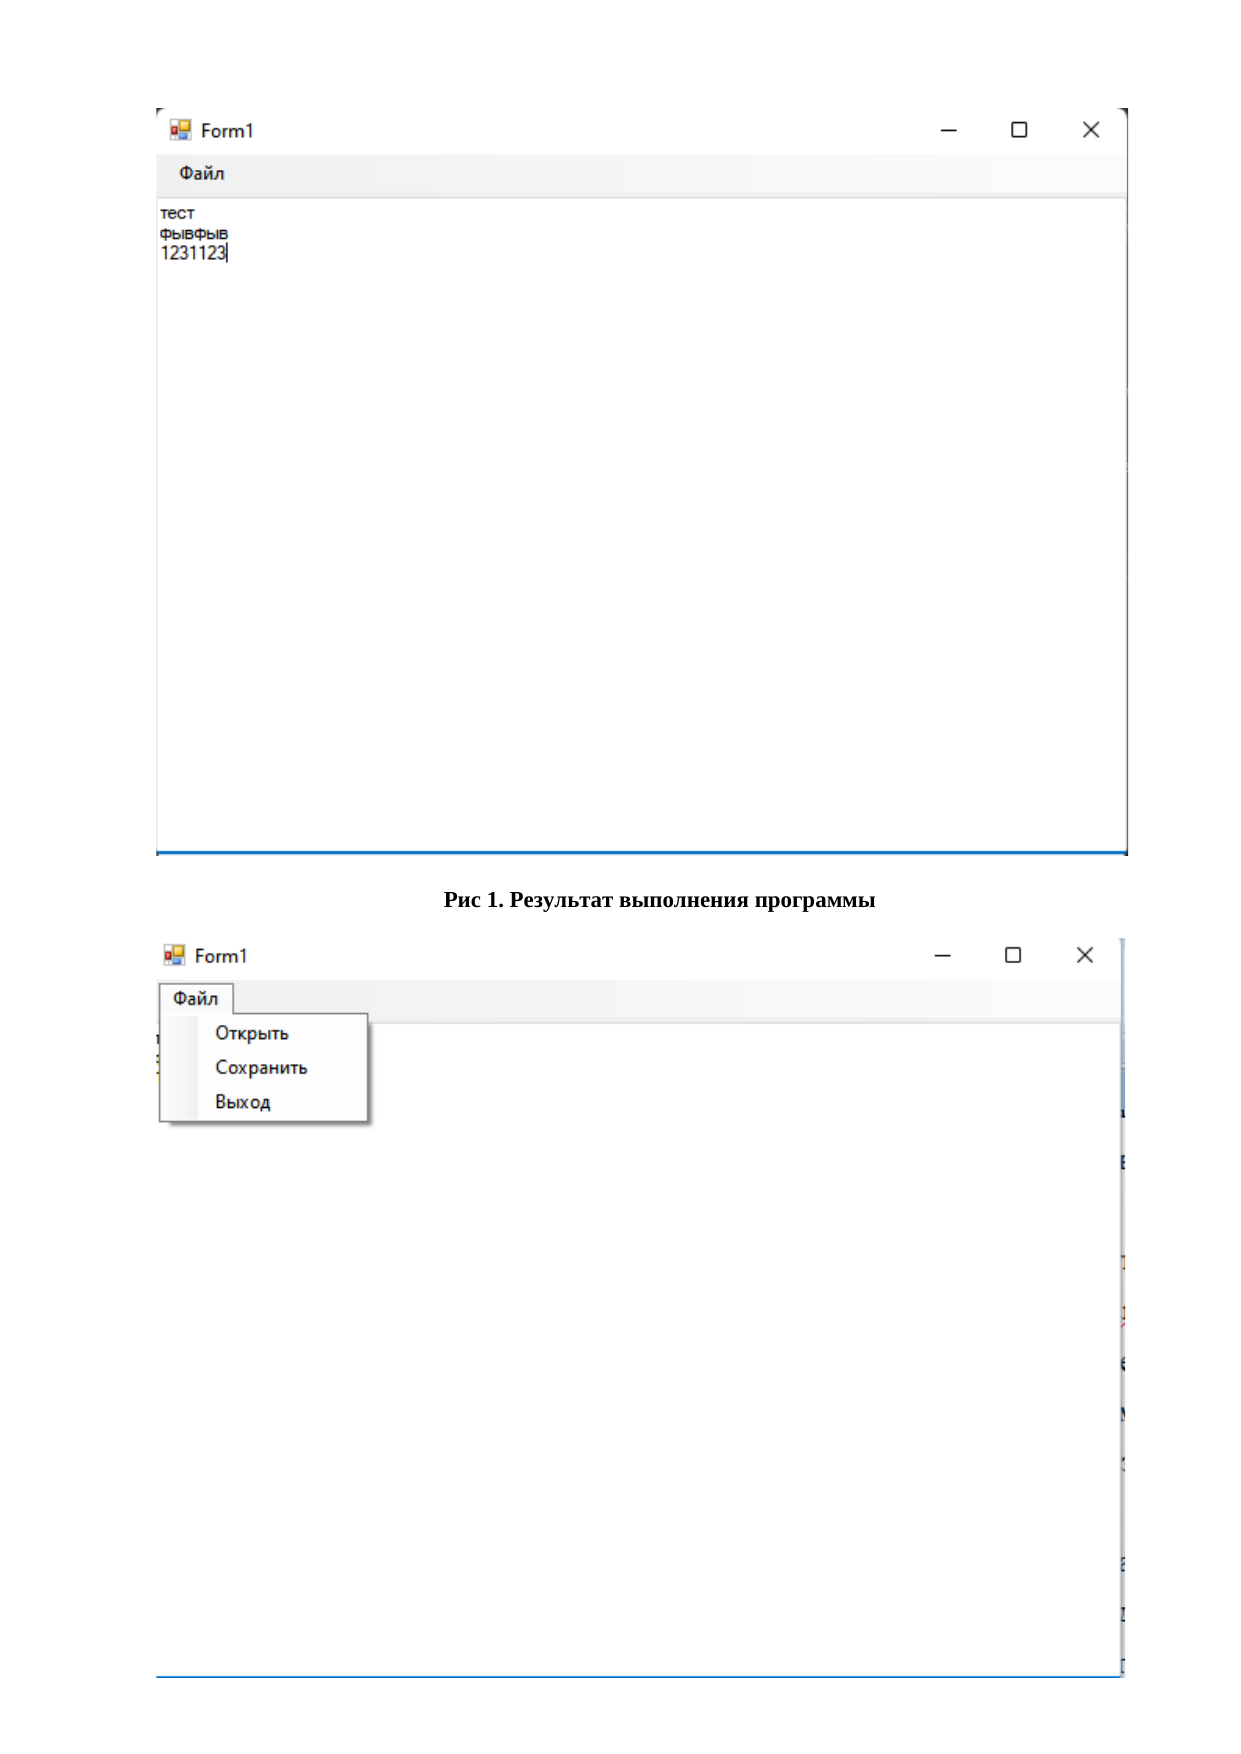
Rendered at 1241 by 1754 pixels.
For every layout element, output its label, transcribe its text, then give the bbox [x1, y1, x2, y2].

picture [156, 938, 1125, 1678]
picture [156, 108, 1129, 856]
text Рис 1. Результат выполнения программы [156, 886, 1163, 912]
